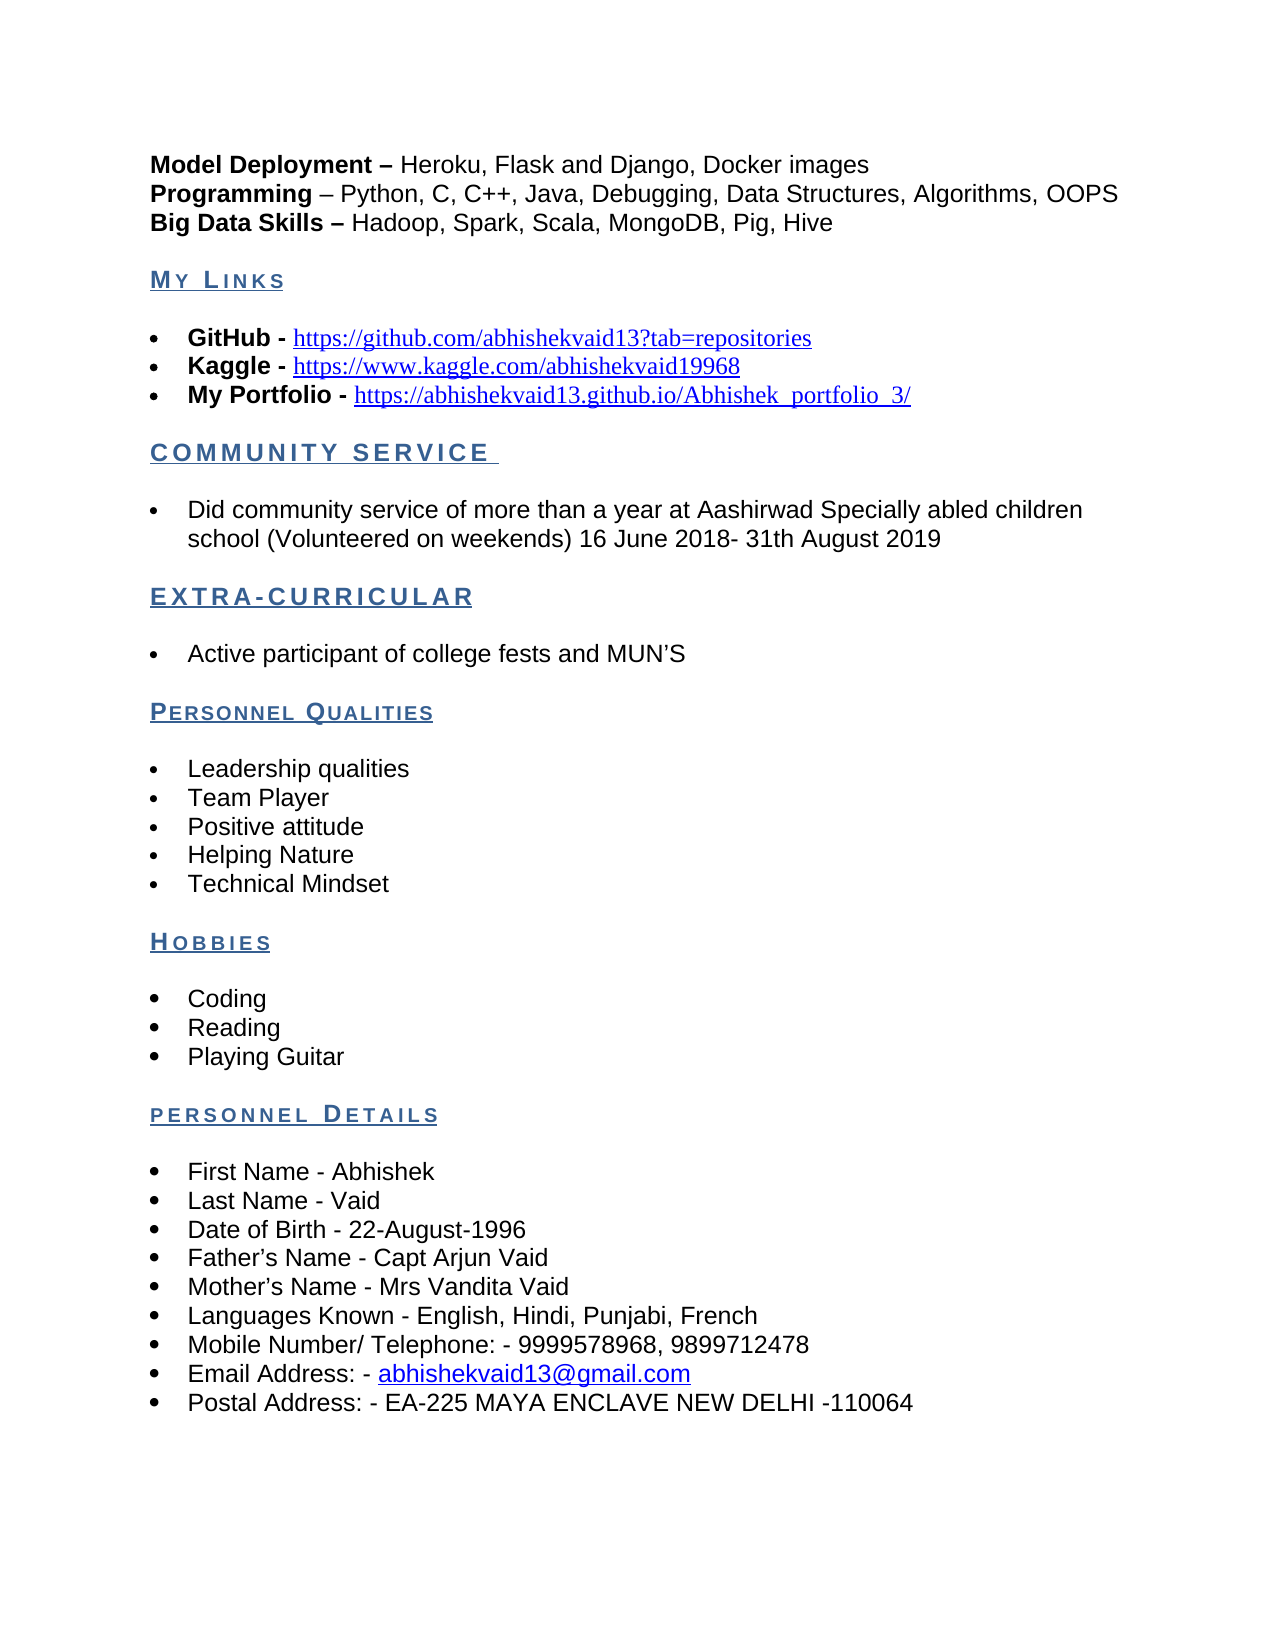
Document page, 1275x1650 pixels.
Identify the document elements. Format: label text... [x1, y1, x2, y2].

list Leadership qualities [150, 754, 1125, 783]
text Programming – Python, C, C++, Java, Debugging, Data Structures, Algorithms, OOPS [150, 179, 1125, 207]
list Positive attitude [150, 812, 1125, 840]
list Languages Known - English, Hindi, Punjabi, French [150, 1301, 1125, 1330]
list Coding [150, 984, 1125, 1013]
list Team Player [150, 783, 1125, 812]
list Reading [150, 1013, 1125, 1042]
text Model Deployment – Heroku, Flask and Django, Docker images [150, 150, 1125, 179]
list Father’s Name - Capt Arjun Vaid [150, 1243, 1125, 1272]
list Mobile Number/ Telephone: - 9999578968, 9899712478 [150, 1330, 1125, 1359]
list EXTRA-CURRICULAR [150, 582, 1125, 610]
list Technical Mindset [150, 869, 1125, 898]
list Active participant of college fests and MUN’S [150, 639, 1125, 668]
list Date of Birth - 22-August-1996 [150, 1214, 1125, 1243]
text Personnel Qualities [150, 697, 1125, 725]
list Mother’s Name - Mrs Vandita Vaid [150, 1272, 1125, 1301]
text personnel Details [150, 1099, 1125, 1128]
list Email Address: - abhishekvaid13@gmail.com [150, 1359, 1125, 1388]
text Big Data Skills – Hadoop, Spark, Scala, MongoDB, Pig, Hive [150, 207, 1125, 236]
text Hobbies [150, 927, 1125, 955]
list Last Name - Vaid [150, 1186, 1125, 1214]
list Did community service of more than a year at Aashirwad Specially abled children school (Volunteered on weekends) 16 June 2018- 31th August 2019 [150, 495, 1125, 553]
list Playing Guitar [150, 1042, 1125, 1071]
text My Links [150, 265, 1125, 294]
list My Portfolio - https://abhishekvaid13.github.io/Abhishek_portfolio_3/ [150, 380, 1125, 409]
list Helping Nature [150, 840, 1125, 869]
list Kaggle - https://www.kaggle.com/abhishekvaid19968 [150, 351, 1125, 380]
list Postal Address: - EA-225 MAYA ENCLAVE NEW DELHI -110064 [150, 1388, 1125, 1417]
list First Name - Abhishek [150, 1157, 1125, 1186]
list GitHub - https://github.com/abhishekvaid13?tab=repositories [150, 322, 1125, 351]
text COMMUNITY SERVICE [150, 438, 1125, 467]
